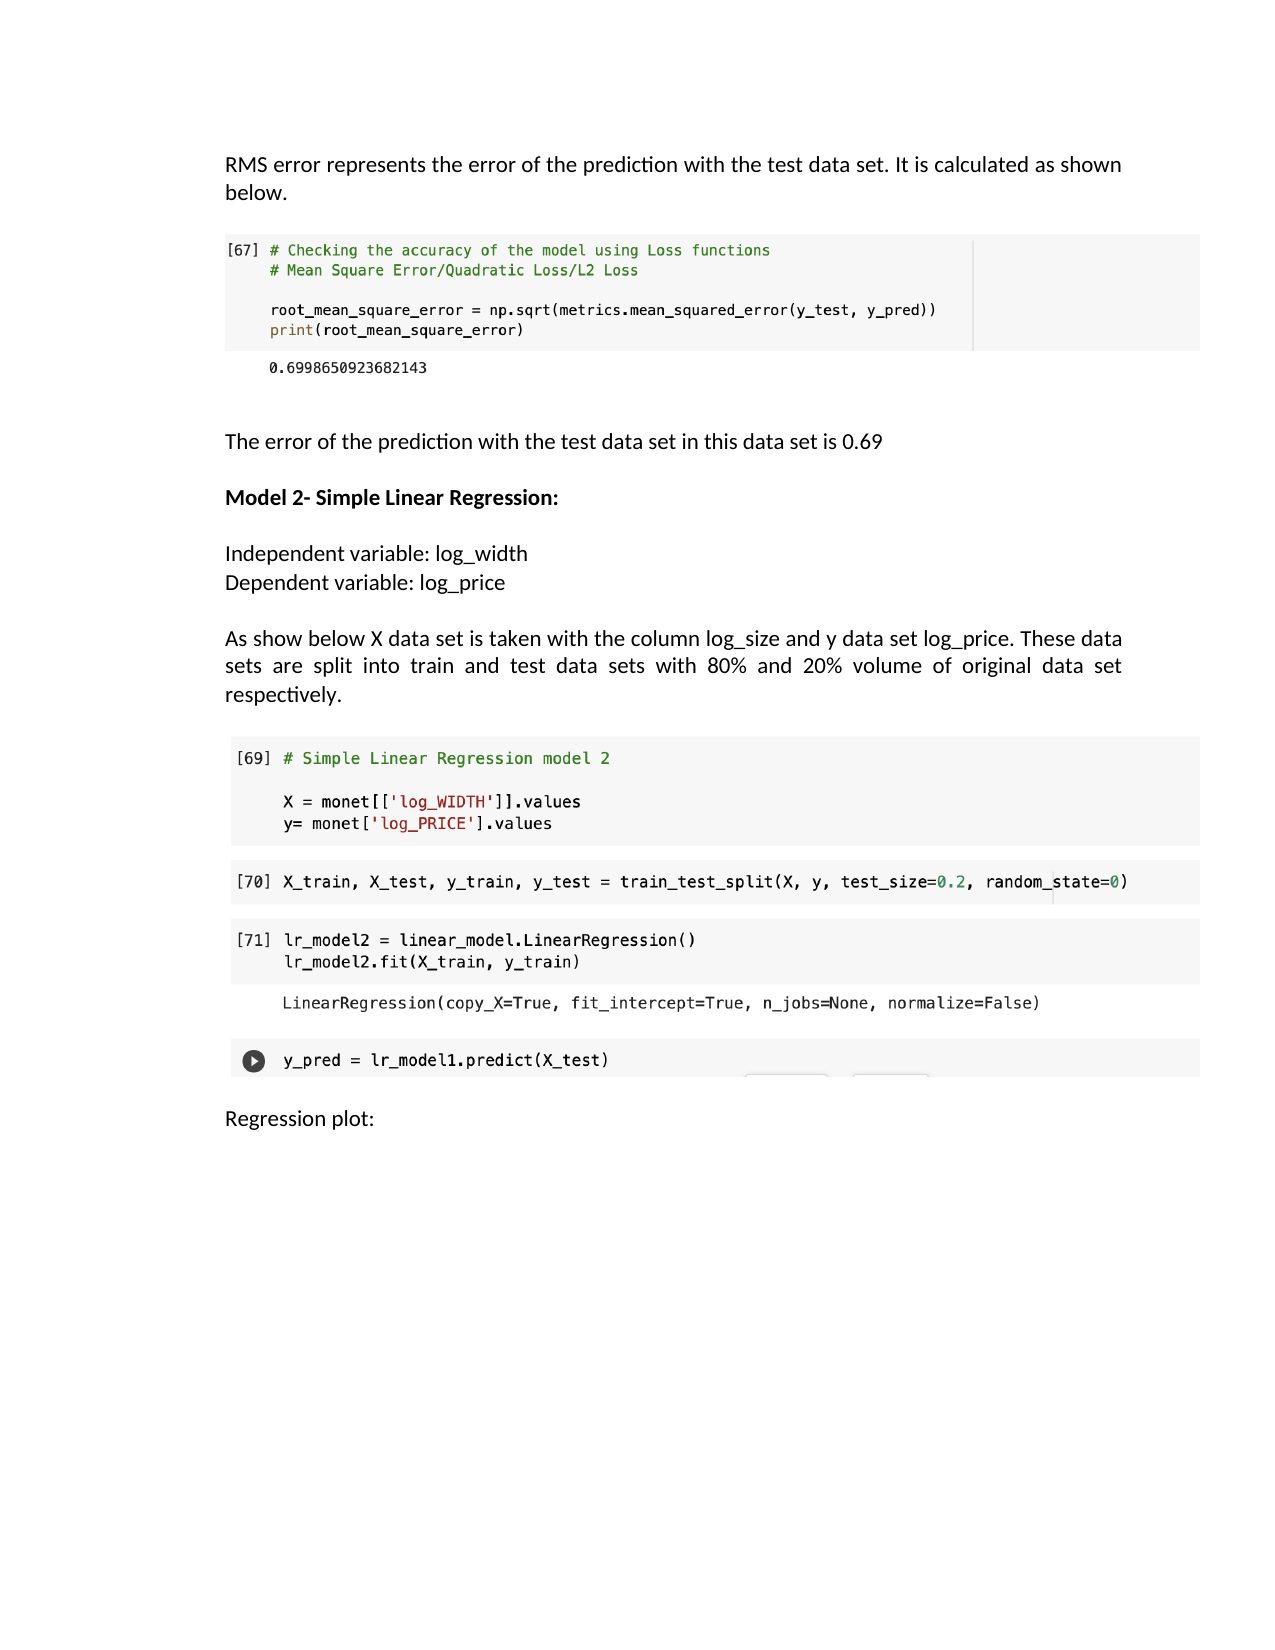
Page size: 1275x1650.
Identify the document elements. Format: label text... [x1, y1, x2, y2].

list As show below X data set is taken with the column log_size and y data set log_price. These data sets are split into train and test data sets with 80% and 20% volume of original data set respectively. [225, 624, 1125, 708]
list Dependent variable: log_price [225, 568, 1125, 596]
list Independent variable: log_width [225, 539, 1125, 568]
list Model 2- Simple Linear Regression: [225, 483, 1125, 512]
list Regression plot: [225, 1104, 1125, 1132]
picture [225, 234, 1200, 400]
list The error of the prediction with the test data set in this data set is 0.69 [225, 427, 1125, 456]
picture [225, 735, 1200, 1077]
list RMS error represents the error of the prediction with the test data set. It is calculated as shown below. [225, 150, 1125, 206]
